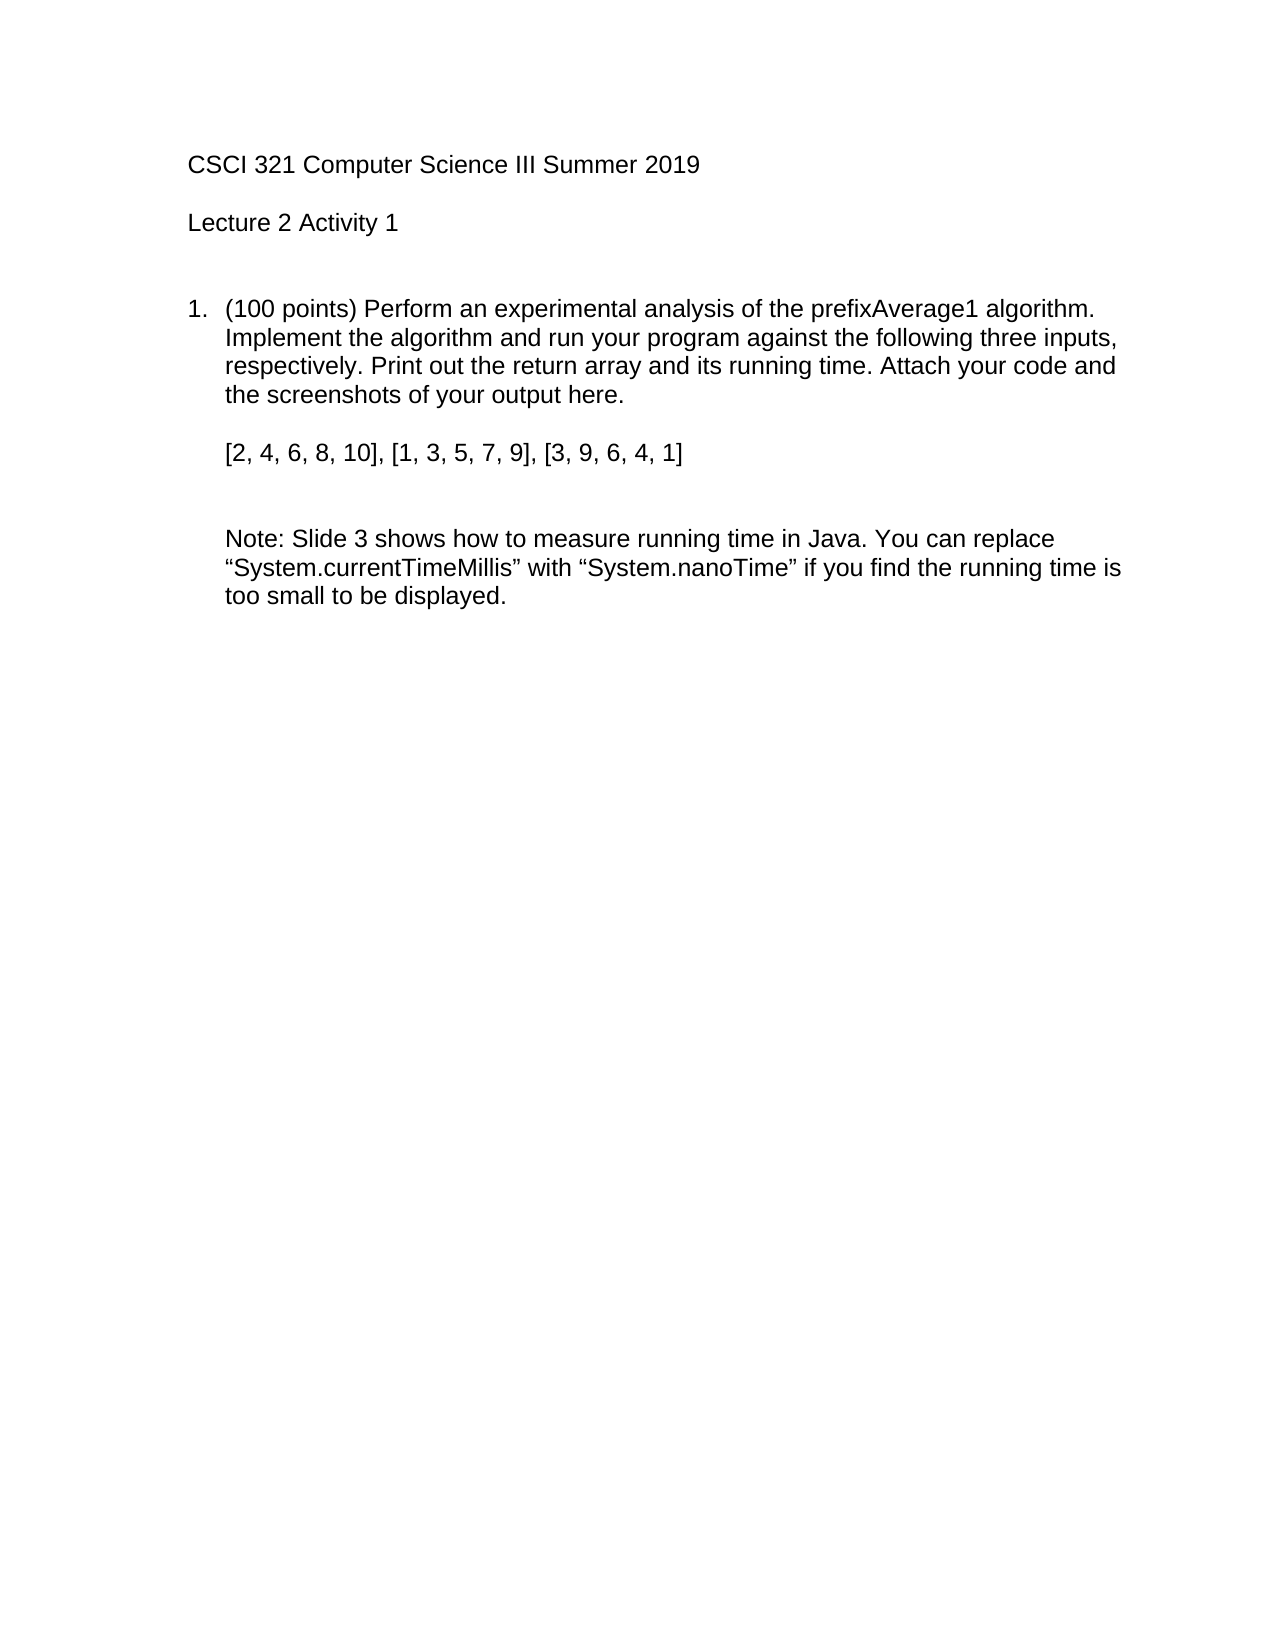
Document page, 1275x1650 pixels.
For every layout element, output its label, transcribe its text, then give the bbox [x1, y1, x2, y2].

list (100 points) Perform an experimental analysis of the prefixAverage1 algorithm. Implement the algorithm and run your program against the following three inputs, respectively. Print out the return array and its running time. Attach your code and the screenshots of your output here. [187, 294, 1125, 409]
text CSCI 321 Computer Science III Summer 2019 [187, 150, 1125, 179]
text [2, 4, 6, 8, 10], [1, 3, 5, 7, 9], [3, 9, 6, 4, 1] [225, 437, 1125, 466]
text Lecture 2 Activity 1 [187, 207, 1125, 236]
text Note: Slide 3 shows how to measure running time in Java. You can replace “System.currentTimeMillis” with “System.nanoTime” if you find the running time is too small to be displayed. [225, 524, 1125, 610]
